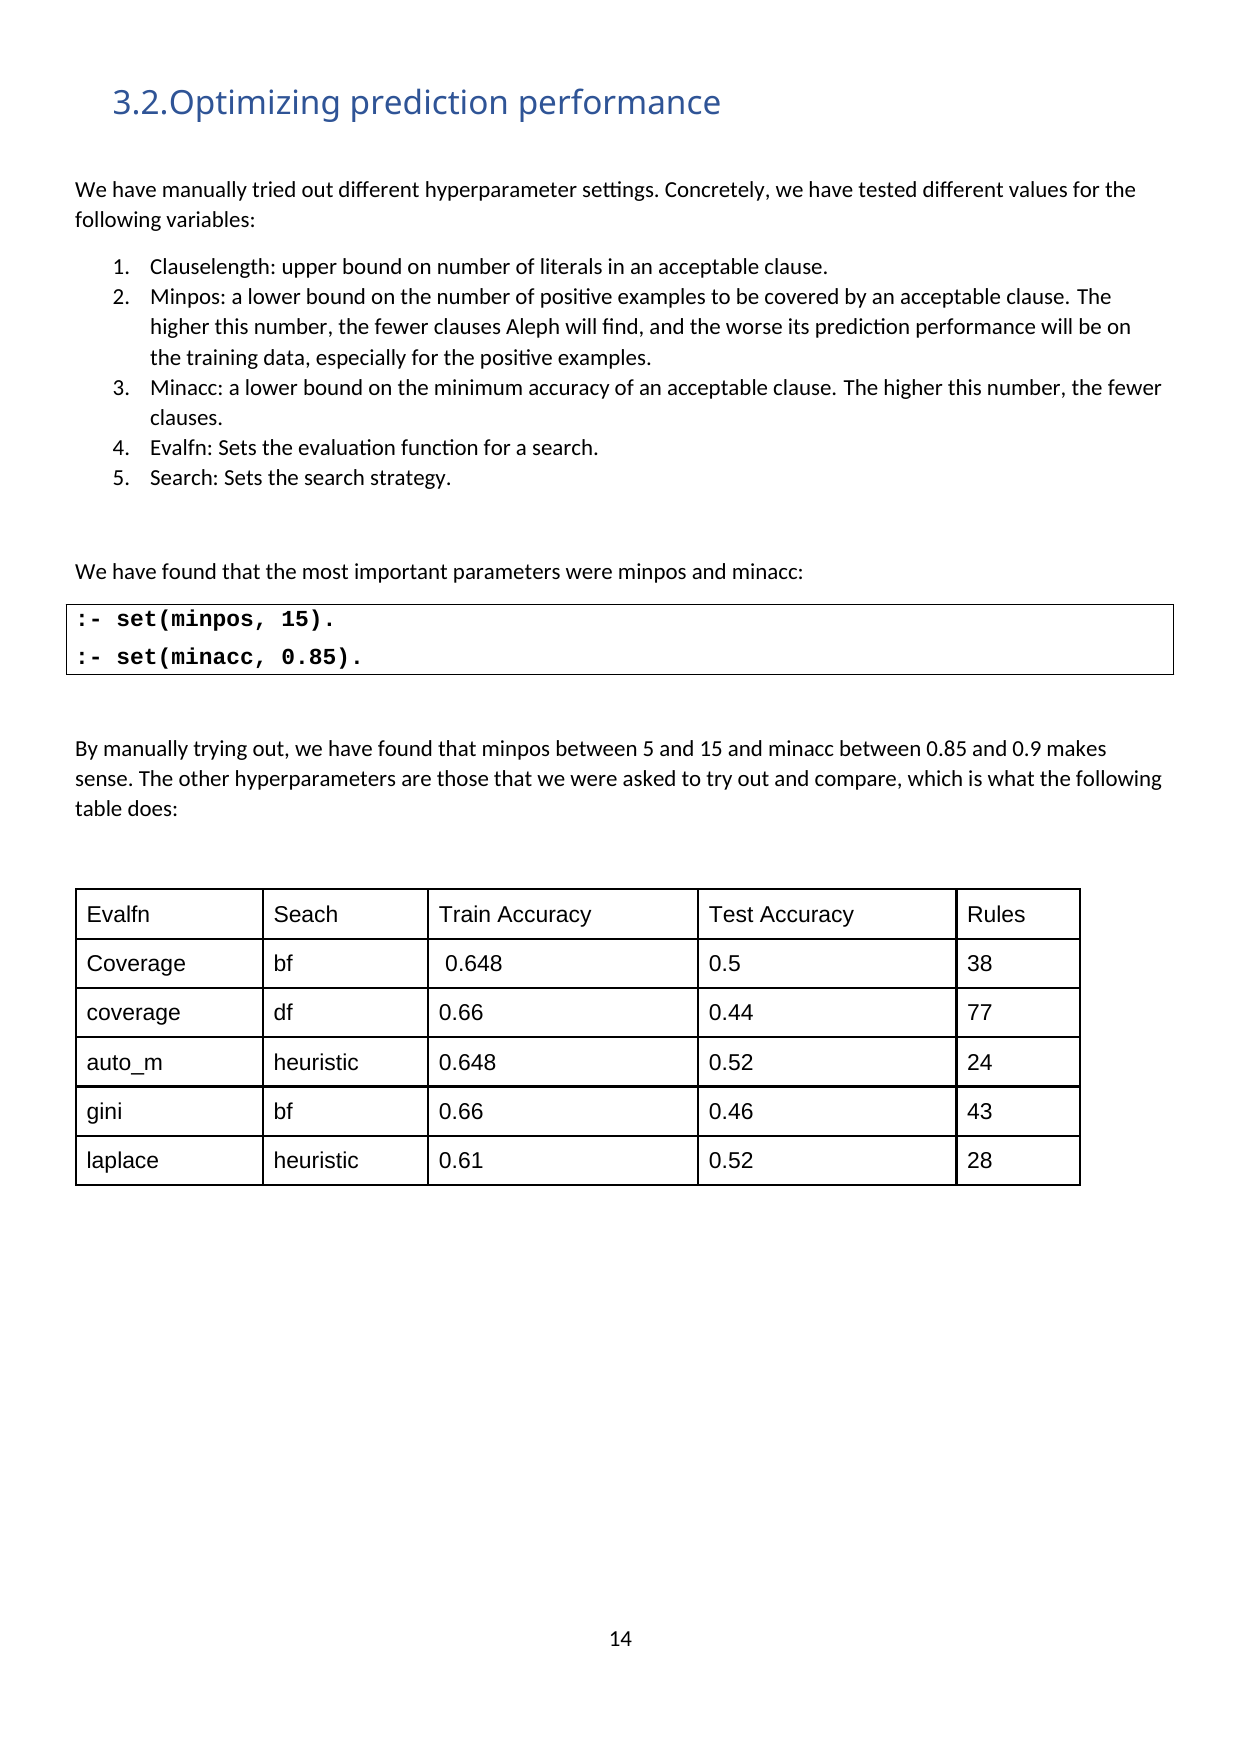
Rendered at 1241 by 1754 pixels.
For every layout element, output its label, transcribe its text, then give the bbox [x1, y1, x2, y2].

list Evalfn: Sets the evaluation function for a search. [112, 433, 1165, 461]
table_cell 0.52 [699, 1038, 955, 1085]
table_cell 0.648 [429, 940, 697, 987]
table_cell bf [264, 940, 427, 987]
list Clauselength: upper bound on number of literals in an acceptable clause. [112, 252, 1165, 280]
table_cell Coverage [77, 940, 262, 987]
table_cell 0.46 [699, 1088, 955, 1135]
table_cell heuristic [264, 1038, 427, 1085]
list Minacc: a lower bound on the minimum accuracy of an acceptable clause. The higher this number, the fewer clauses. [112, 373, 1165, 431]
table_cell 24 [958, 1038, 1079, 1085]
table_cell 38 [958, 940, 1079, 987]
list Minpos: a lower bound on the number of positive examples to be covered by an acceptable clause. The higher this number, the fewer clauses Aleph will find, and the worse its prediction performance will be on the training data, especially for the positive examples. [112, 282, 1165, 371]
table_cell bf [264, 1088, 427, 1135]
table_cell 0.44 [699, 989, 955, 1036]
table_header Seach [264, 890, 427, 938]
table_cell df [264, 989, 427, 1036]
table_cell coverage [77, 989, 262, 1036]
text By manually trying out, we have found that minpos between 5 and 15 and minacc between 0.85 and 0.9 makes sense. The other hyperparameters are those that we were asked to try out and compare, which is what the following table does: [75, 734, 1165, 823]
text We have manually tried out different hyperparameter settings. Concretely, we have tested different values for the following variables: [75, 175, 1165, 233]
table_cell heuristic [264, 1137, 427, 1184]
list Search: Sets the search strategy. [112, 463, 1165, 492]
table_cell 77 [958, 989, 1079, 1036]
table_cell 0.648 [429, 1038, 697, 1085]
table_cell 28 [958, 1137, 1079, 1184]
table_cell 0.66 [429, 989, 697, 1036]
subtitle Optimizing prediction performance [112, 79, 1165, 124]
text :- set(minpos, 15). [67, 605, 1173, 633]
table_header Rules [958, 890, 1079, 938]
table_header Evalfn [77, 890, 262, 938]
table_cell laplace [77, 1137, 262, 1184]
table_cell 0.5 [699, 940, 955, 987]
text :- set(minacc, 0.85). [67, 643, 1173, 674]
table_cell auto_m [77, 1038, 262, 1085]
text We have found that the most important parameters were minpos and minacc: [75, 557, 1165, 585]
table_cell 0.61 [429, 1137, 697, 1184]
table_cell 0.66 [429, 1088, 697, 1135]
table_cell gini [77, 1088, 262, 1135]
table_cell 43 [958, 1088, 1079, 1135]
table_cell 0.52 [699, 1137, 955, 1184]
table_header Train Accuracy [429, 890, 697, 938]
table_header Test Accuracy [699, 890, 955, 938]
